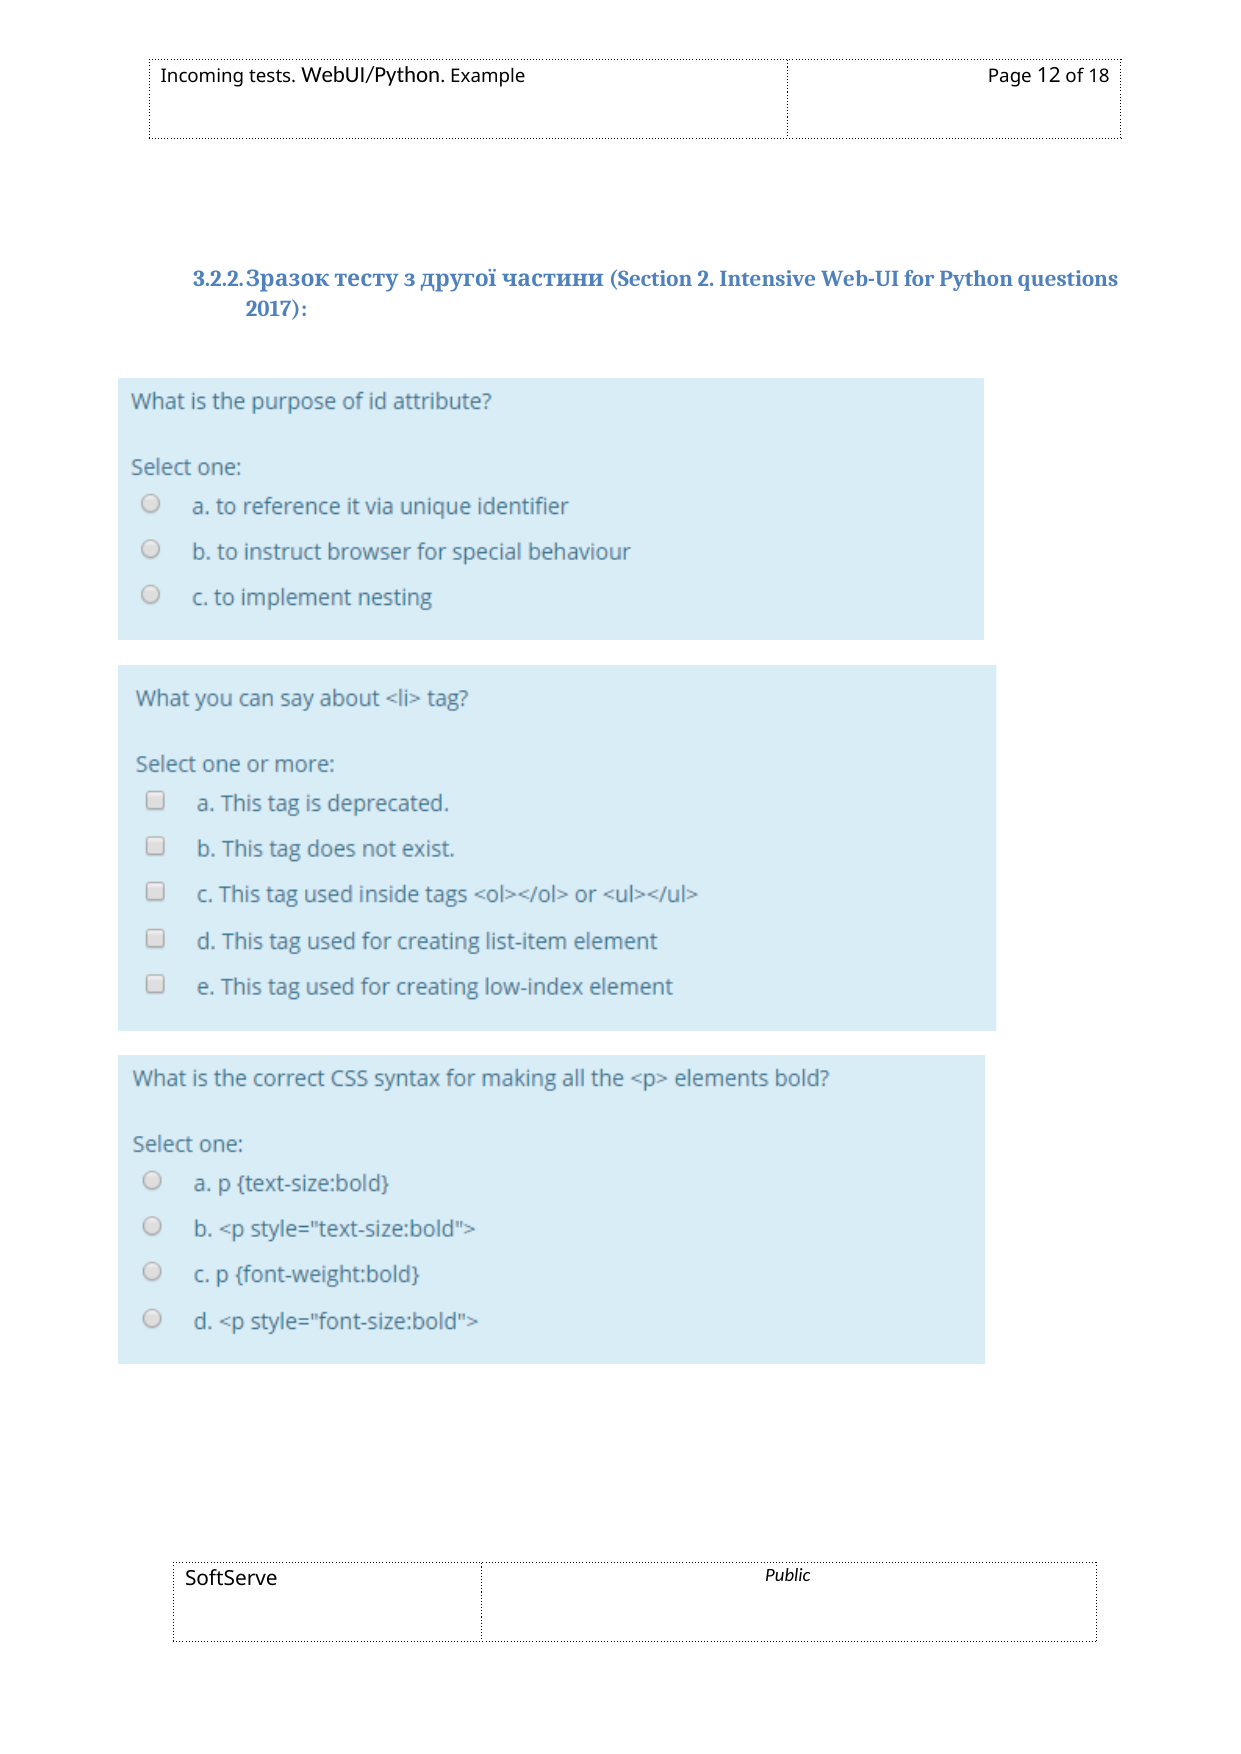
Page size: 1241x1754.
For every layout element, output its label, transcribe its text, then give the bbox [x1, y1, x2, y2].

picture [118, 665, 997, 1031]
picture [118, 378, 984, 640]
picture [118, 1055, 986, 1364]
subtitle Зразок тесту з другої частини (Section 2. Intensive Web-UI for Python questions 2017): [193, 266, 1152, 322]
